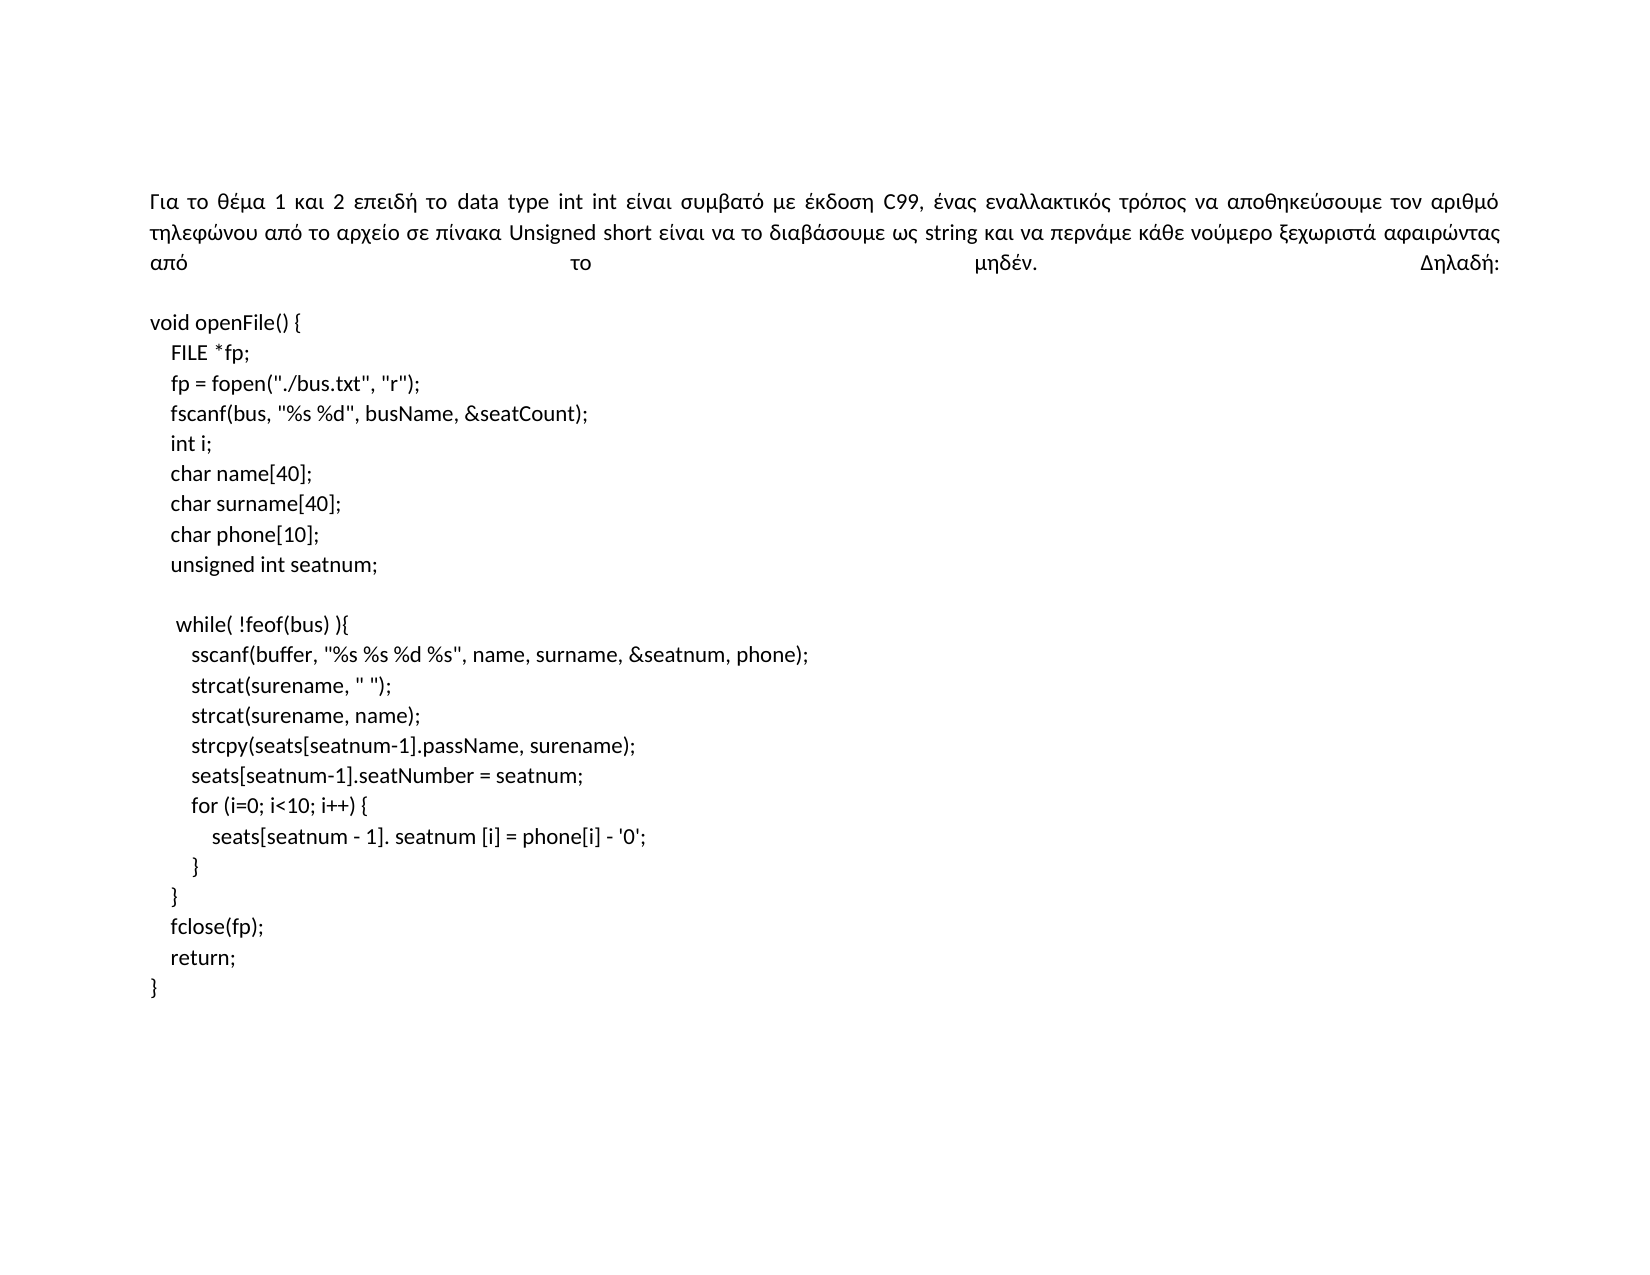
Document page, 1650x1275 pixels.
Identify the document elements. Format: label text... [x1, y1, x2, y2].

text } [150, 852, 1500, 880]
text sscanf(buffer, "%s %s %d %s", name, surname, &seatnum, phone); [150, 641, 1500, 669]
text return; [150, 943, 1500, 971]
text for (i=0; i<10; i++) { [150, 792, 1500, 820]
text } [150, 882, 1500, 910]
text char phone[10]; [150, 520, 1500, 548]
text strcat(surename, " "); [150, 671, 1500, 699]
text fclose(fp); [150, 912, 1500, 941]
text fscanf(bus, "%s %d", busName, &seatCount); [150, 399, 1500, 427]
text Για το θέμα 1 και 2 επειδή το data type int int είναι συμβατό με έκδοση C99, ένας εναλλακτικός τρόπος να αποθηκεύσουμε τον αριθμό τηλεφώνου από το αρχείο σε πίνακα Unsigned short είναι να το διαβάσουμε ως string και να περνάμε κάθε νούμερο ξεχωριστά αφαιρώντας από το μηδέν. Δηλαδή: void openFile() { [150, 187, 1500, 336]
text unsigned int seatnum; [150, 550, 1500, 578]
text while( !feof(bus) ){ [150, 610, 1500, 638]
text seats[seatnum-1].seatNumber = seatnum; [150, 761, 1500, 789]
text seats[seatnum - 1]. seatnum [i] = phone[i] - '0'; [150, 822, 1500, 850]
text strcpy(seats[seatnum-1].passName, surename); [150, 731, 1500, 759]
text char surname[40]; [150, 489, 1500, 518]
text int i; [150, 429, 1500, 457]
text fp = fopen("./bus.txt", "r"); [150, 369, 1500, 397]
text char name[40]; [150, 459, 1500, 487]
text } [150, 973, 1500, 1001]
text FILE *fp; [150, 338, 1500, 367]
text strcat(surename, name); [150, 701, 1500, 729]
